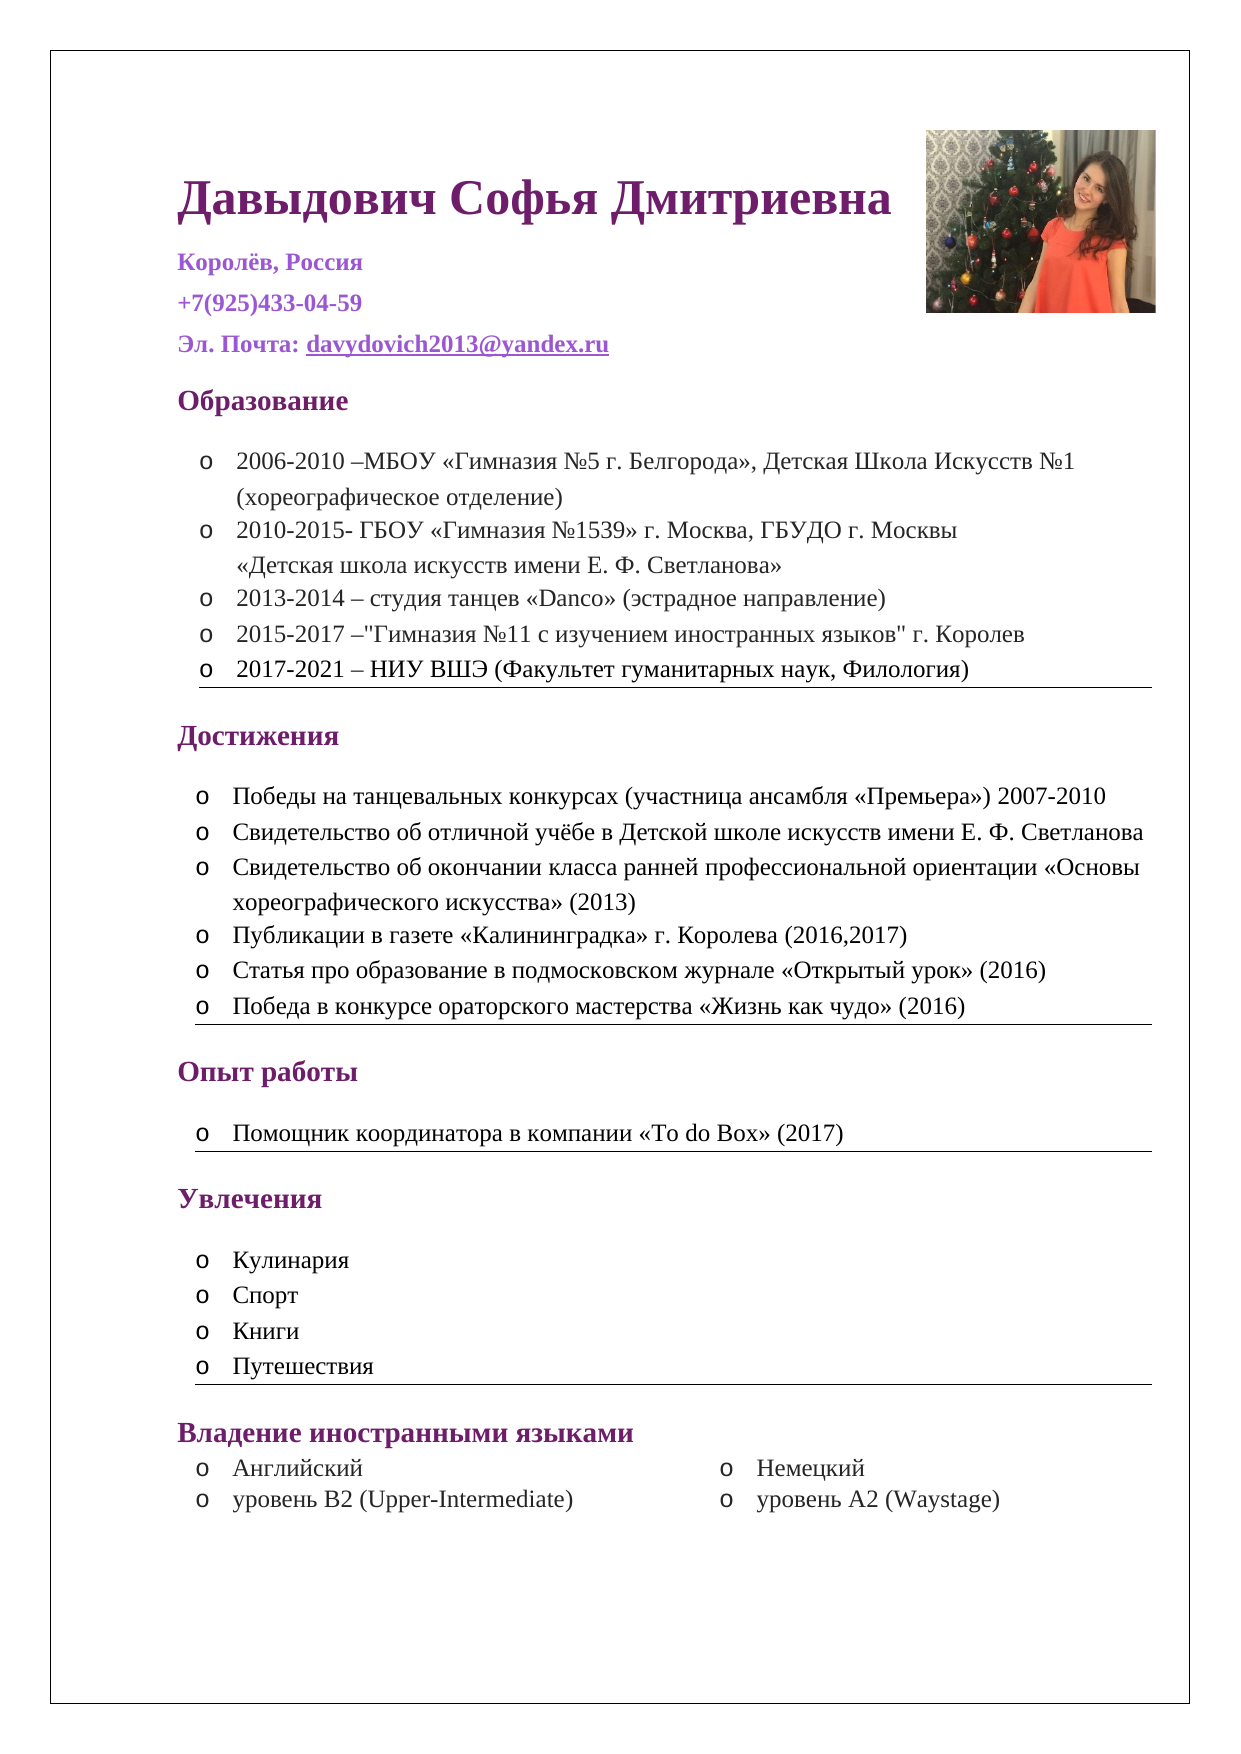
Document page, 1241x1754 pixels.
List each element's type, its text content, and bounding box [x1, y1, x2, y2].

text +7(925)433-04-59 [177, 288, 1152, 317]
text Королёв, Россия [177, 247, 926, 275]
list Победы на танцевальных конкурсах (участница ансамбля «Премьера») 2007-2010 [195, 781, 1152, 812]
list Кулинария [195, 1245, 1152, 1276]
subtitle Образование [177, 383, 1152, 416]
list (хореографическое отделение) [236, 482, 1152, 511]
list Книги [195, 1316, 1152, 1347]
list уровень B2 (Upper-Intermediate) [195, 1484, 627, 1515]
subtitle Опыт работы [177, 1054, 1152, 1088]
list Свидетельство об отличной учёбе в Детской школе искусств имени Е. Ф. Светланова [195, 817, 1152, 847]
list Английский [195, 1453, 627, 1484]
list Помощник координатора в компании «To do Box» (2017) [195, 1118, 1152, 1151]
list 2010-2015- ГБОУ «Гимназия №1539» г. Москва, ГБУДО г. Москвы [199, 515, 1152, 546]
picture [926, 130, 1156, 313]
subtitle Достижения [177, 718, 1152, 751]
text Эл. Почта: davydovich2013@yandex.ru [177, 329, 1152, 358]
list Статья про образование в подмосковском журнале «Открытый урок» (2016) [195, 956, 1152, 986]
list Немецкий [719, 1453, 1152, 1484]
list Путешествия [195, 1351, 1152, 1384]
list 2013-2014 – студия танцев «Danco» (эстрадное направление) [199, 583, 1152, 614]
list уровень A2 (Waystage) [719, 1484, 1152, 1515]
list Победа в конкурсе ораторского мастерства «Жизнь как чудо» (2016) [195, 991, 1152, 1024]
subtitle Владение иностранными языками [177, 1415, 1152, 1448]
list 2017-2021 – НИУ ВШЭ (Факультет гуманитарных наук, Филология) [199, 654, 1152, 687]
list Спорт [195, 1281, 1152, 1311]
list 2006-2010 –МБОУ «Гимназия №5 г. Белгорода», Детская Школа Искусств №1 [199, 446, 1152, 477]
list «Детская школа искусств имени Е. Ф. Светланова» [236, 550, 1152, 579]
list Свидетельство об окончании класса ранней профессиональной ориентации «Основы хореографического искусства» (2013) [195, 852, 1152, 916]
subtitle Давыдович Софья Дмитриевна [177, 168, 926, 226]
list Публикации в газете «Калининградка» г. Королева (2016,2017) [195, 920, 1152, 951]
list 2015-2017 –"Гимназия №11 с изучением иностранных языков" г. Королев [199, 619, 1152, 649]
subtitle Увлечения [177, 1182, 1152, 1215]
